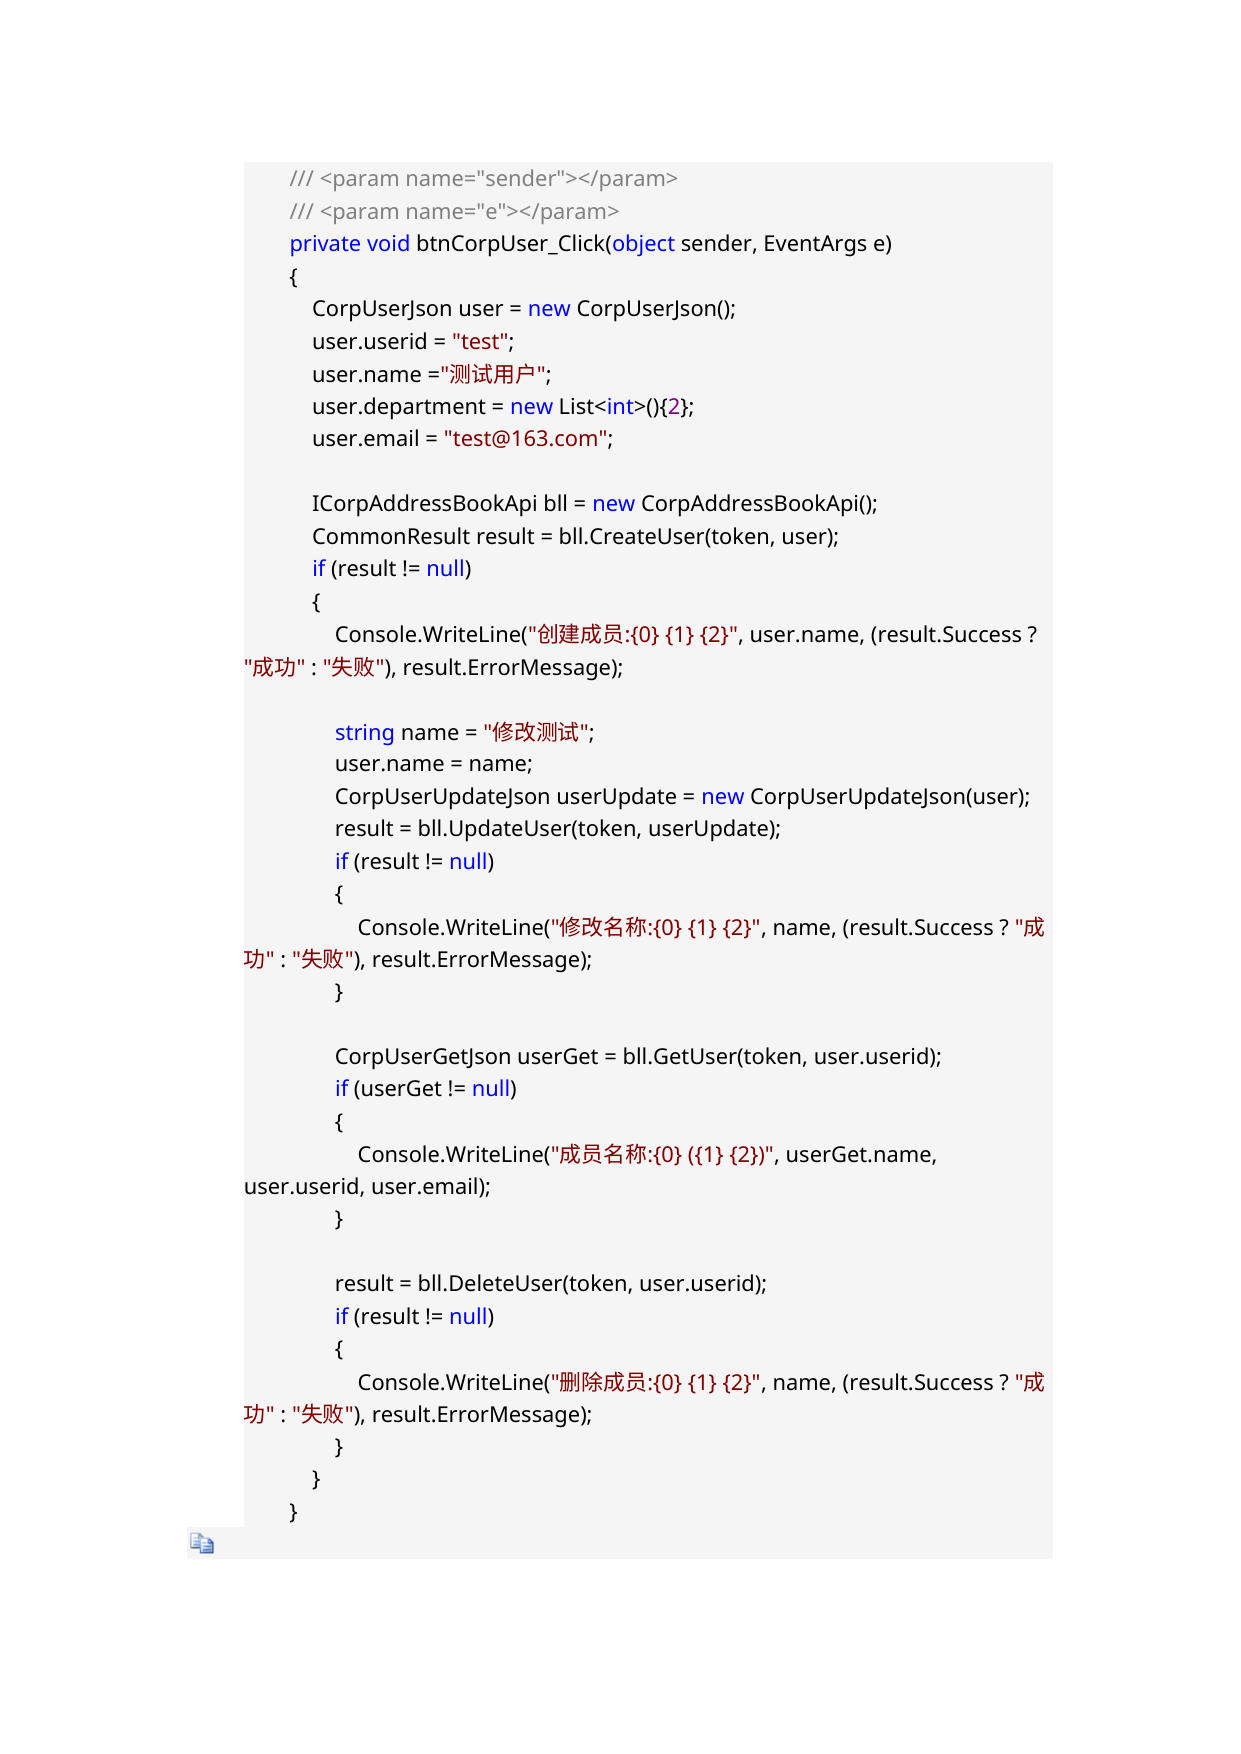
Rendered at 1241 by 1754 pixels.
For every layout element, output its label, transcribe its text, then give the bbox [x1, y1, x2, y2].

text { [244, 1332, 1053, 1364]
text user.userid = "test"; [244, 324, 1053, 357]
text } [244, 1462, 1053, 1494]
text result = bll.UpdateUser(token, userUpdate); [244, 812, 1053, 844]
text user.email = "test@163.com"; [244, 422, 1053, 454]
text } [244, 1494, 1053, 1527]
text if (result != null) [244, 552, 1053, 584]
text user.name = name; [244, 747, 1053, 779]
text { [244, 584, 1053, 617]
text Console.WriteLine("创建成员:{0} {1} {2}", user.name, (result.Success ? "成功" : "失败"), result.ErrorMessage); [244, 617, 1053, 682]
text user.department = new List<int>(){2}; [244, 389, 1053, 422]
text { [244, 1104, 1053, 1137]
text private void btnCorpUser_Click(object sender, EventArgs e) [244, 227, 1053, 259]
picture [187, 1527, 219, 1559]
text { [244, 259, 1053, 292]
text } [244, 1429, 1053, 1462]
text CorpUserGetJson userGet = bll.GetUser(token, user.userid); [244, 1039, 1053, 1072]
text Console.WriteLine("成员名称:{0} ({1} {2})", userGet.name, user.userid, user.email); [244, 1137, 1053, 1202]
text if (userGet != null) [244, 1072, 1053, 1104]
text Console.WriteLine("删除成员:{0} {1} {2}", name, (result.Success ? "成功" : "失败"), result.ErrorMessage); [244, 1364, 1053, 1429]
text } [244, 1202, 1053, 1234]
text ICorpAddressBookApi bll = new CorpAddressBookApi(); [244, 487, 1053, 519]
text } [244, 974, 1053, 1007]
text user.name ="测试用户"; [244, 357, 1053, 389]
text CorpUserJson user = new CorpUserJson(); [244, 292, 1053, 324]
text string name = "修改测试"; [244, 714, 1053, 747]
text if (result != null) [244, 844, 1053, 877]
text { [244, 877, 1053, 909]
text Console.WriteLine("修改名称:{0} {1} {2}", name, (result.Success ? "成功" : "失败"), result.ErrorMessage); [244, 909, 1053, 974]
text result = bll.DeleteUser(token, user.userid); [244, 1267, 1053, 1299]
text if (result != null) [244, 1299, 1053, 1332]
text CommonResult result = bll.CreateUser(token, user); [244, 519, 1053, 552]
text CorpUserUpdateJson userUpdate = new CorpUserUpdateJson(user); [244, 779, 1053, 812]
text /// <param name="e"></param> [244, 194, 1053, 227]
text /// <param name="sender"></param> [244, 162, 1053, 194]
